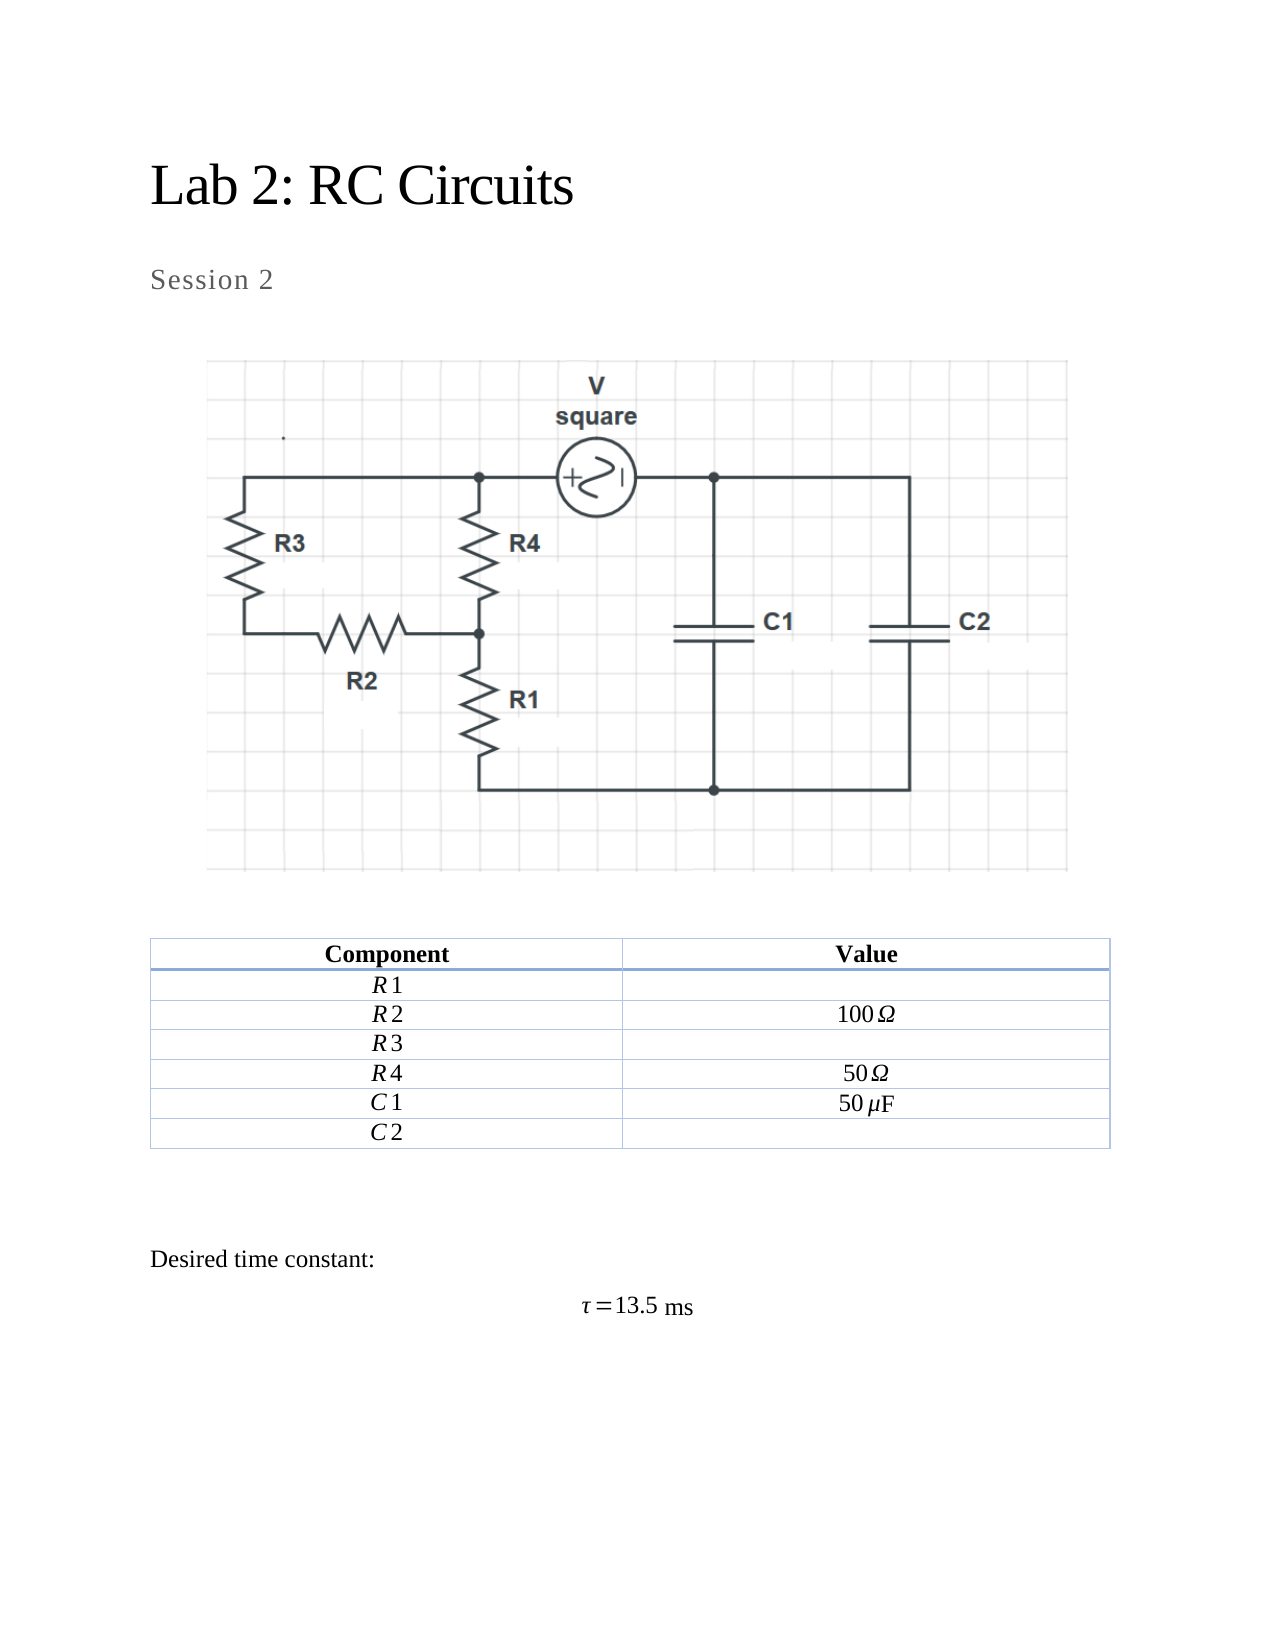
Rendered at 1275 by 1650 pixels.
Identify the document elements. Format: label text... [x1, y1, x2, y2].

table_cell F [623, 1089, 1109, 1118]
table_cell [151, 1060, 622, 1088]
text ms [150, 1292, 1125, 1320]
table_cell [623, 971, 1109, 1000]
subtitle Session 2 [150, 262, 1125, 296]
table_cell [151, 1001, 622, 1029]
table_cell [151, 1089, 622, 1118]
table_cell [623, 1001, 1109, 1029]
picture [206, 360, 1069, 872]
title Lab 2: RC Circuits [150, 150, 1125, 217]
table_cell [151, 1119, 622, 1147]
table_cell [623, 1030, 1109, 1059]
table_cell [623, 1119, 1109, 1147]
table_header Value [623, 939, 1109, 968]
table_cell [623, 1060, 1109, 1088]
table_header Component [151, 939, 622, 968]
text Desired time constant: [150, 1244, 1125, 1273]
table_cell [151, 971, 622, 1000]
table_cell [151, 1030, 622, 1059]
